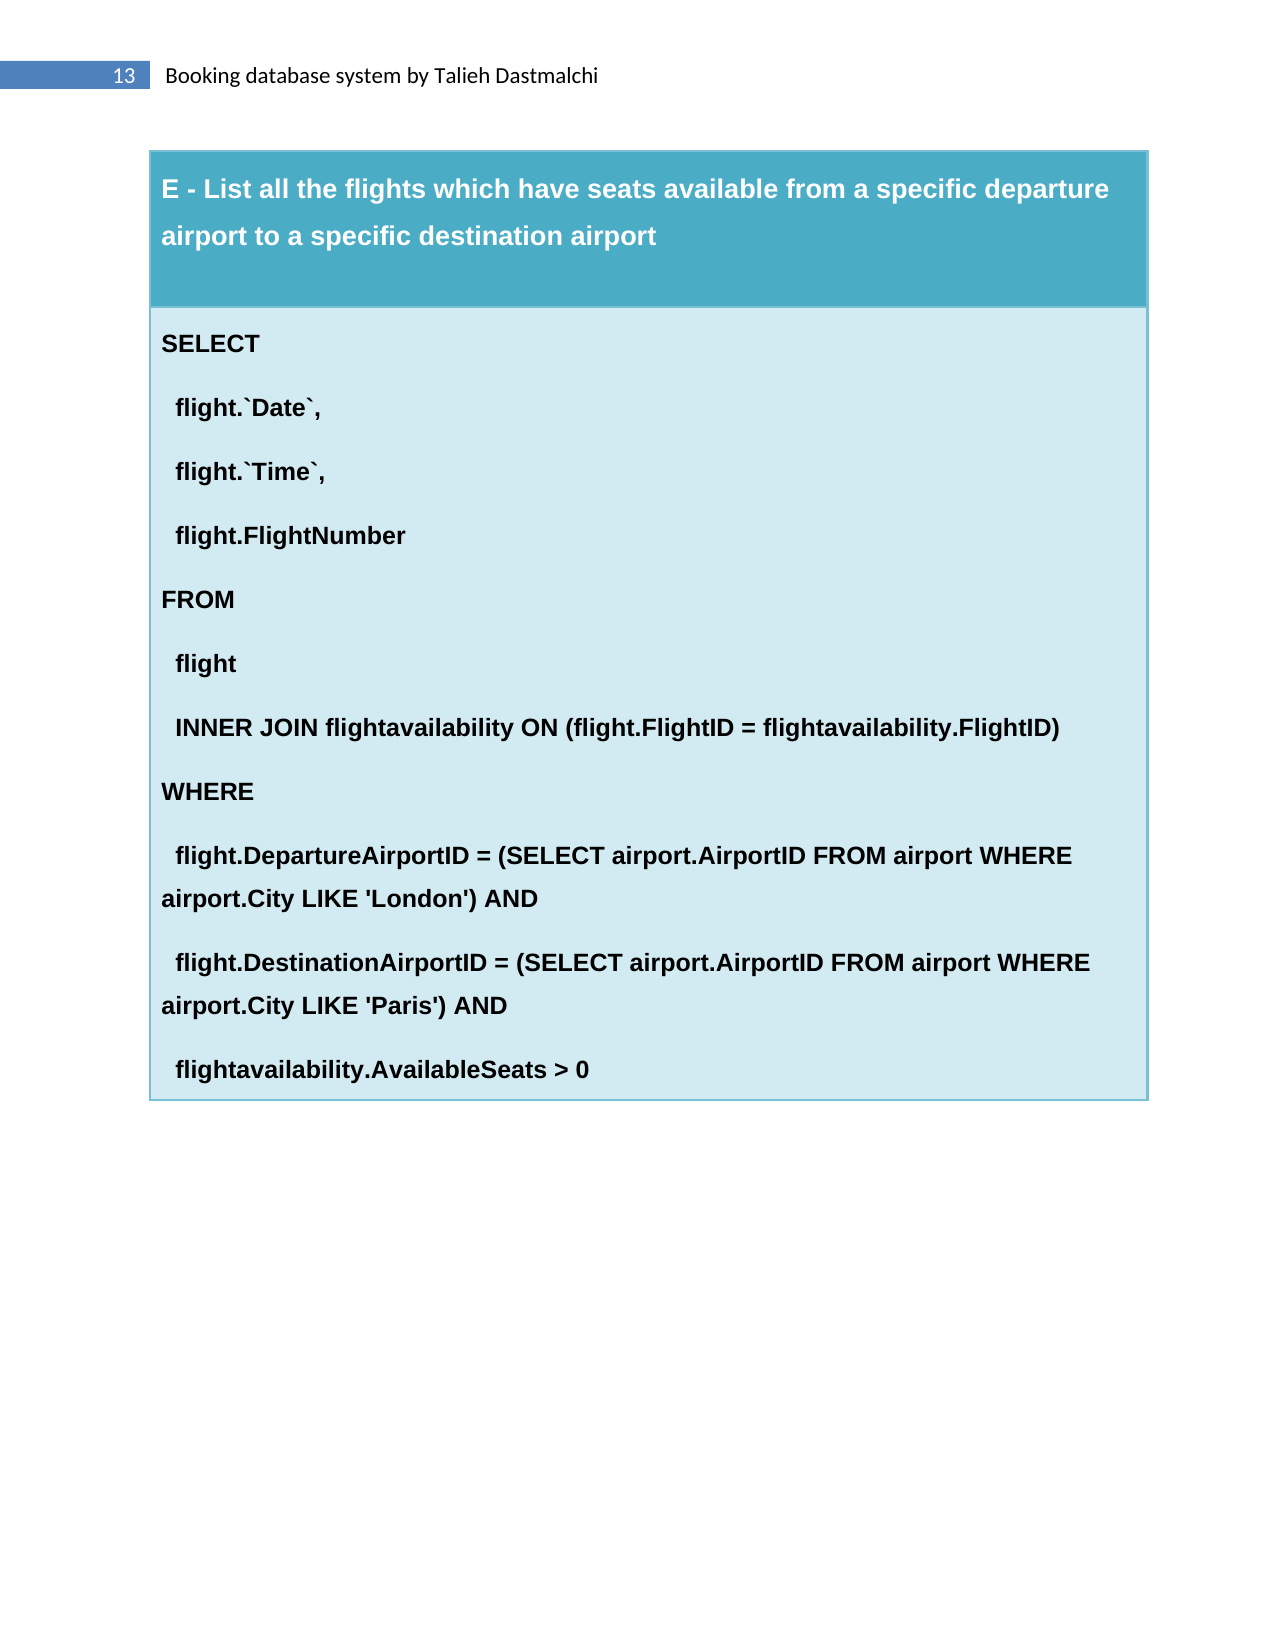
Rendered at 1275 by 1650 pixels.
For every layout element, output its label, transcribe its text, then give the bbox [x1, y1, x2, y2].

table_cell SELECT flight.`Date`, flight.`Time`, flight.FlightNumber FROM flight INNER JOIN flightavailability ON (flight.FlightID = flightavailability.FlightID) WHERE flight.DepartureAirportID = (SELECT airport.AirportID FROM airport WHERE airport.City LIKE 'London') AND flight.DestinationAirportID = (SELECT airport.AirportID FROM airport WHERE airport.City LIKE 'Paris') AND flightavailability.AvailableSeats > 0 [151, 308, 1146, 1099]
table_header E - List all the flights which have seats available from a specific departure airport to a specific destination airport [151, 152, 1146, 306]
